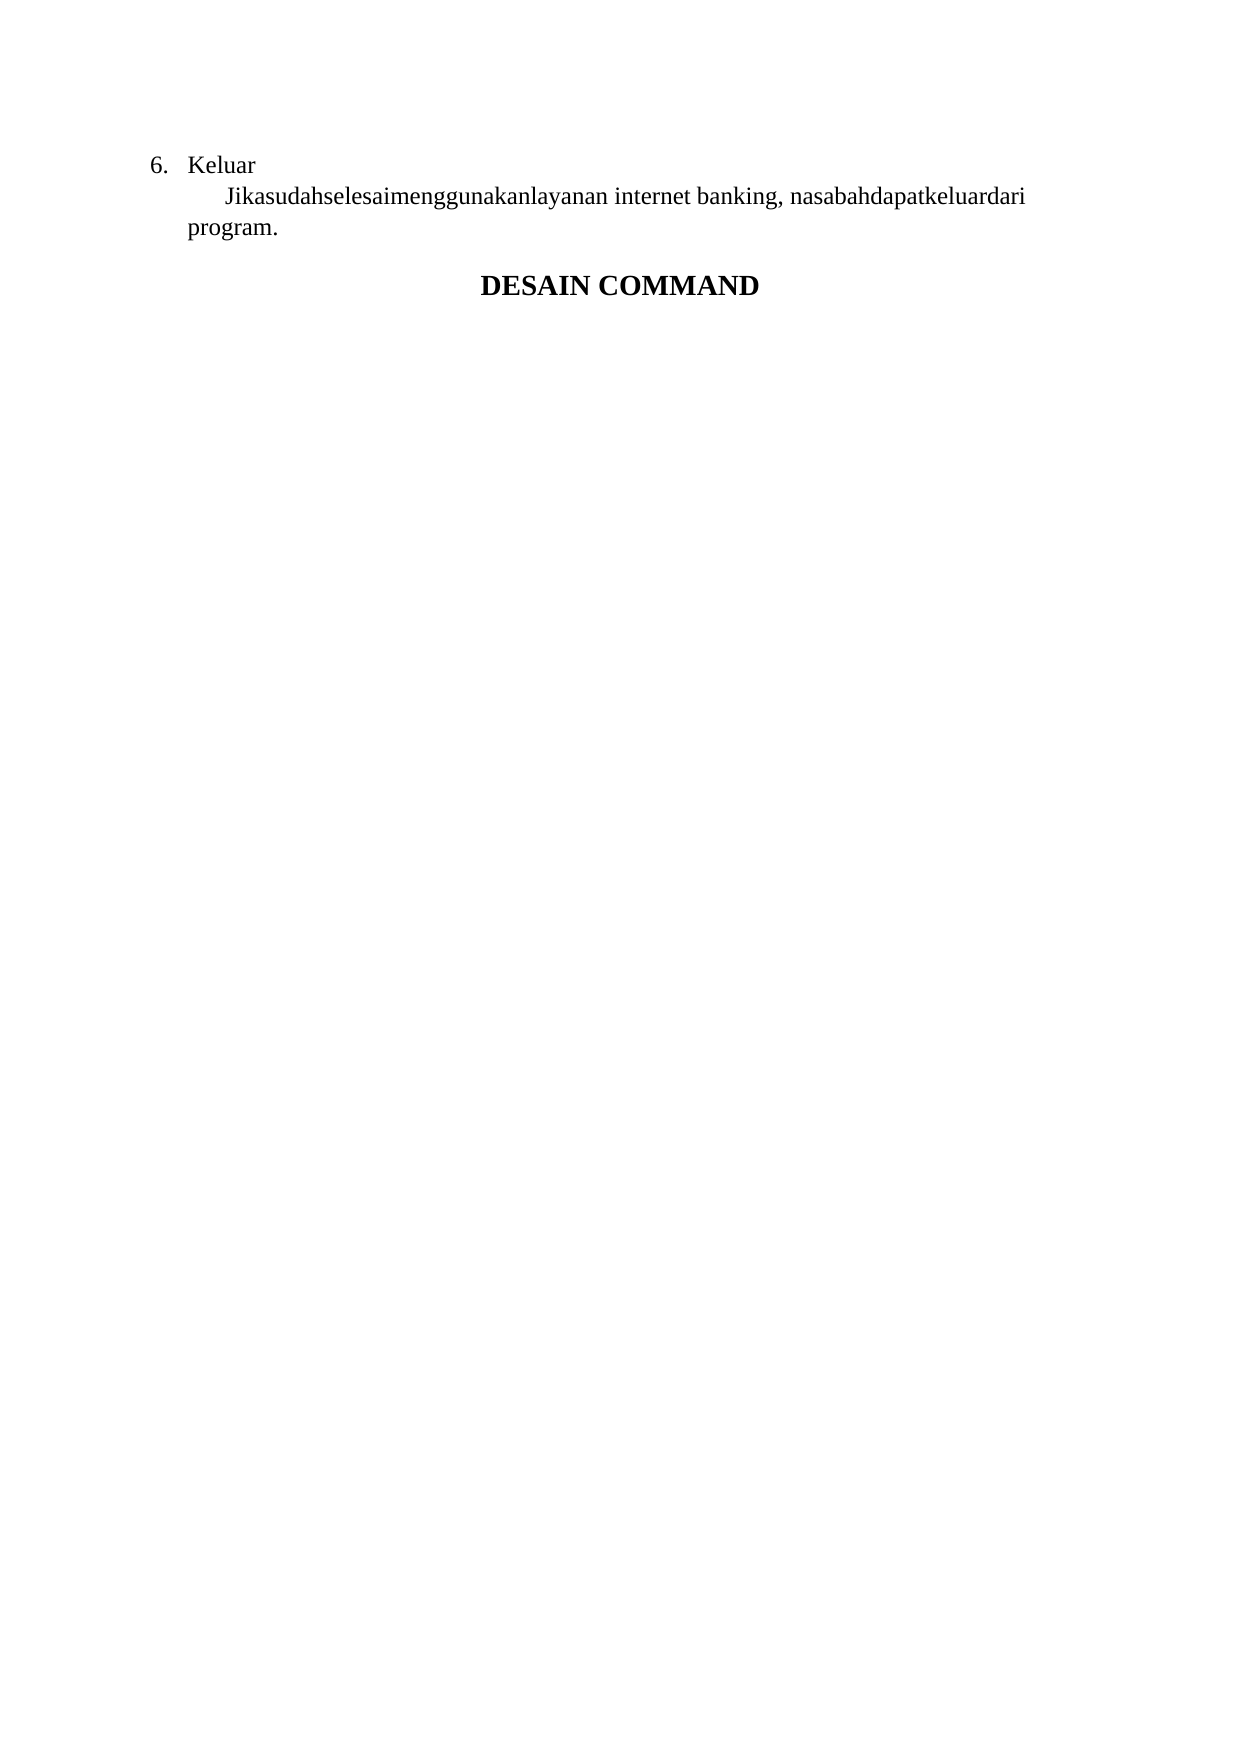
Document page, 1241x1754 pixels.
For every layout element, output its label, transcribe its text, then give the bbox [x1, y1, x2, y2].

list Keluar [150, 150, 1090, 179]
list Jikasudahselesaimenggunakanlayanan internet banking, nasabahdapatkeluardari program. [187, 181, 1090, 241]
subtitle Desain command [150, 268, 1090, 302]
